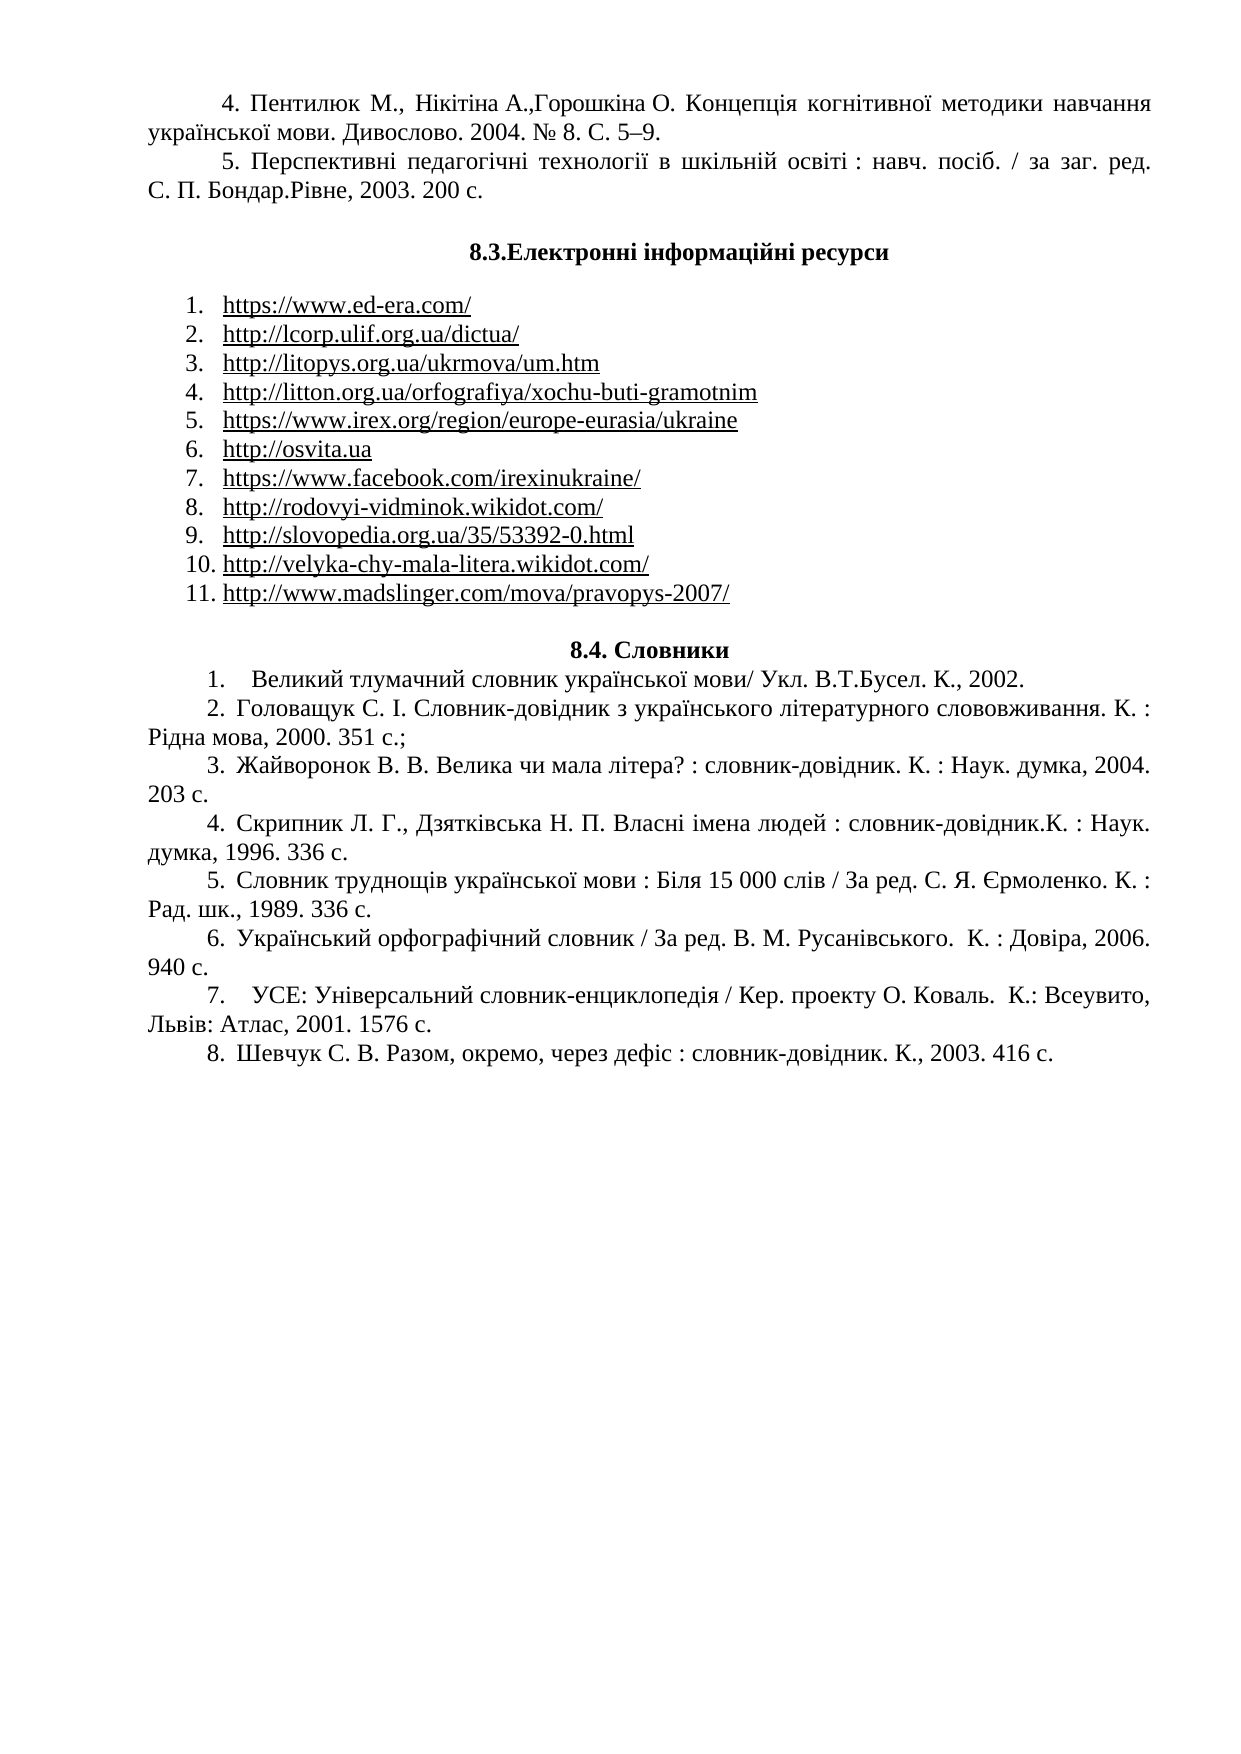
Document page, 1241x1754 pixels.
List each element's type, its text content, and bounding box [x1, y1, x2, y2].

list http://osvita.ua [185, 434, 1152, 463]
text 4. Пентилюк М., Нікітіна А.,Горошкіна О. Концепція когнітивної методики навчання української мови. Дивослово. 2004. № 8. С. 5–9. [148, 88, 1152, 146]
list Великий тлумачний словник української мови/ Укл. В.Т.Бусел. К., 2002. [148, 664, 1149, 693]
list http://rodovyi-vidminok.wikidot.com/ [185, 492, 1152, 520]
list https://www.facebook.com/irexinukraine/ [185, 463, 1152, 492]
list http://litton.org.ua/orfografiya/xochu-buti-gramotnim [185, 377, 1152, 405]
list Жайворонок В. В. Велика чи мала літера? : словник-довідник. К. : Наук. думка, 2004. 203 с. [148, 750, 1152, 808]
list http://slovopedia.org.ua/35/53392-0.html [185, 520, 1152, 549]
list Головащук С. І. Словник-довідник з українського літературного слововживання. К. : Рідна мова, 2000. 351 с.; [148, 693, 1152, 750]
text 5. Перспективні педагогічні технології в шкільній освіті : навч. посіб. / за заг. ред. С. П. Бондар.Рівне, 2003. 200 с. [148, 146, 1152, 203]
list http://lcorp.ulif.org.ua/dictua/ [185, 319, 1152, 348]
list http://velyka-chy-mala-litera.wikidot.com/ [185, 549, 1152, 578]
list УСЕ: Універсальний словник-енциклопедія / Кер. проекту О. Коваль. К.: Всеувито, Львів: Атлас, 2001. 1576 с. [148, 980, 1152, 1038]
list Словник труднощів української мови : Біля 15 000 слів / За ред. С. Я. Єрмоленко. К. : Рад. шк., 1989. 336 с. [148, 865, 1152, 923]
list http://www.madslinger.com/mova/pravopys-2007/ [185, 578, 1152, 607]
list Скрипник Л. Г., Дзятківська Н. П. Власні імена людей : словник-довідник.К. : Наук. думка, 1996. 336 с. [148, 808, 1152, 865]
list http://litopys.org.ua/ukrmova/um.htm [185, 348, 1152, 377]
text 8.3.Електронні інформаційні ресурси [207, 237, 1152, 265]
list Шевчук С. В. Разом, окремо, через дефіс : словник-довідник. К., 2003. 416 с. [148, 1038, 1152, 1067]
list https://www.irex.org/region/europe-eurasia/ukraine [185, 405, 1152, 434]
text 8.4. Словники [148, 635, 1152, 664]
list https://www.ed-era.com/ [185, 290, 1152, 319]
list Український орфографічний словник / За ред. В. М. Русанівського. К. : Довіра, 2006. 940 с. [148, 923, 1152, 980]
